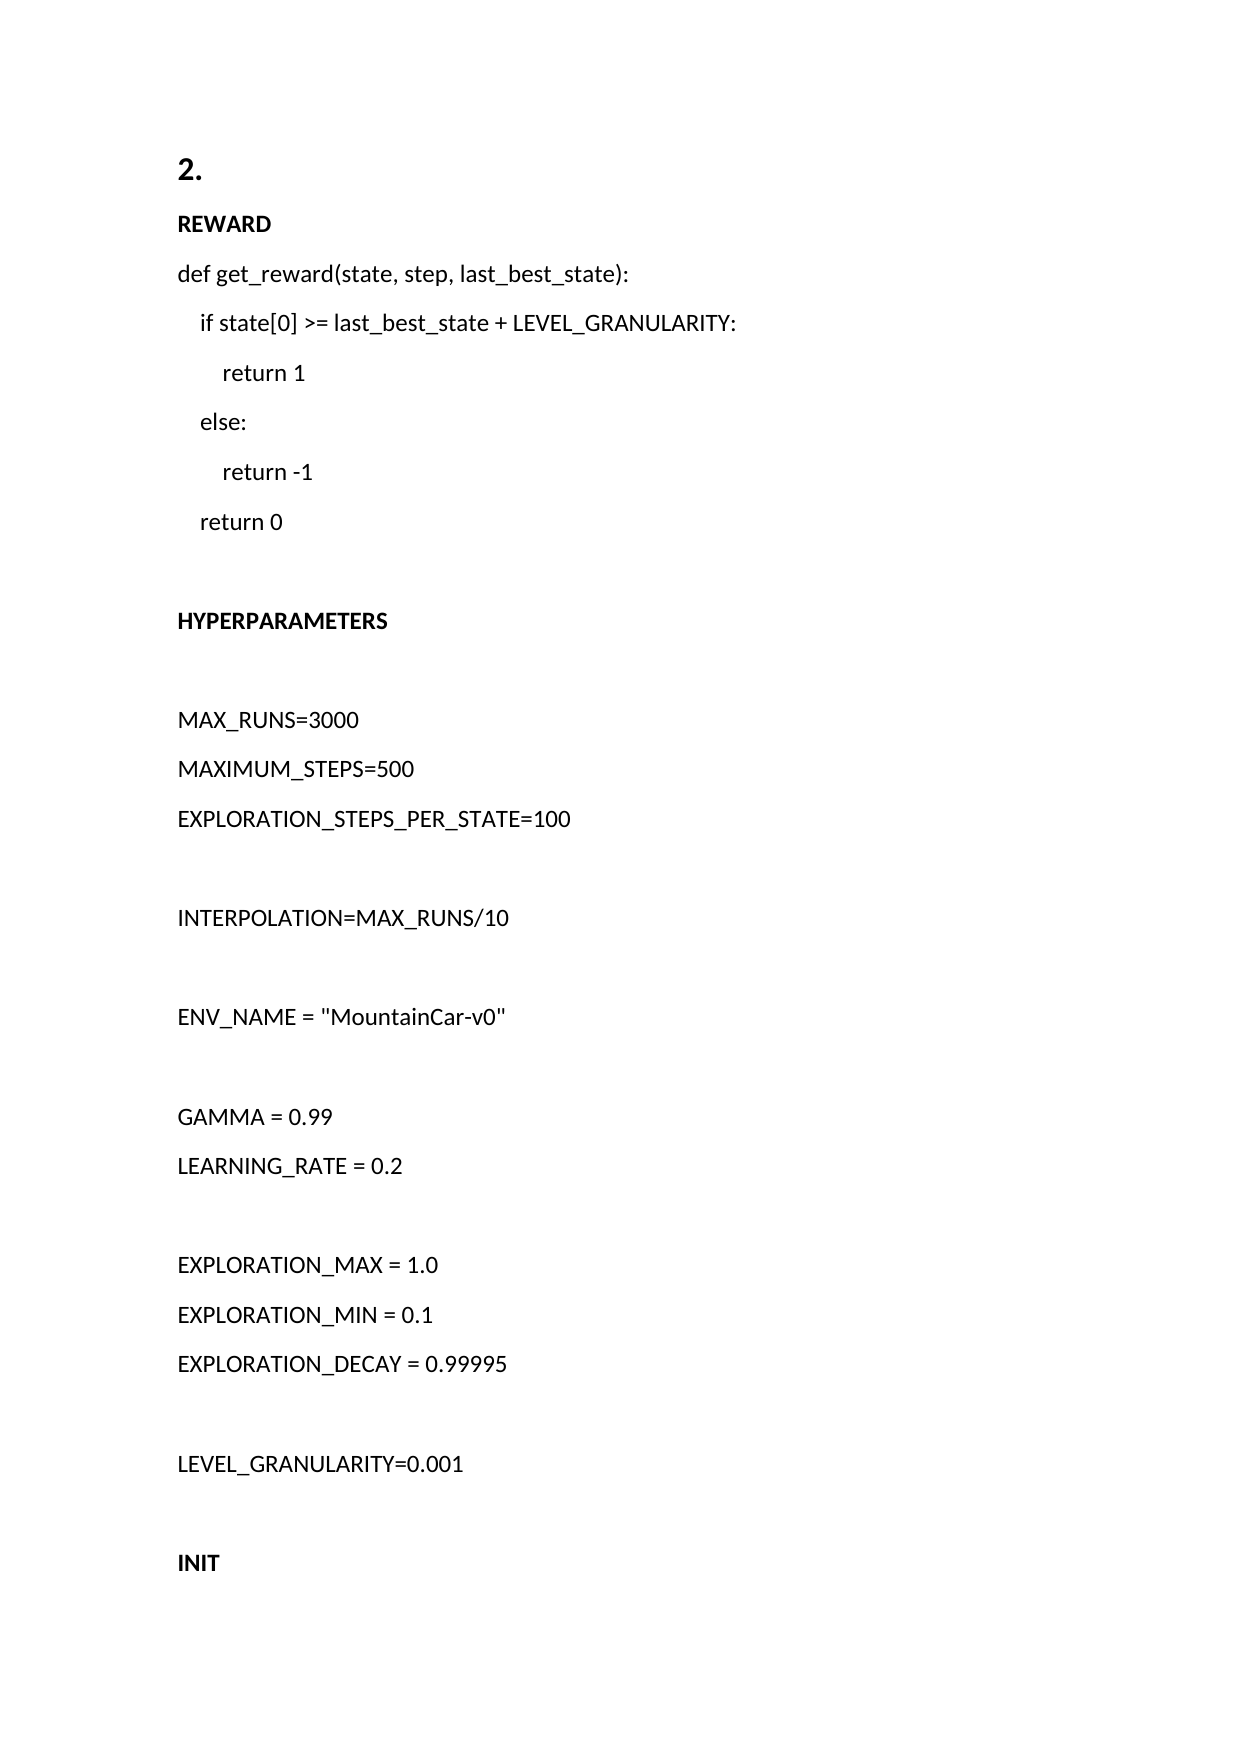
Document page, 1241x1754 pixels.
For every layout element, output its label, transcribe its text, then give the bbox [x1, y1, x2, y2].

text MAX_RUNS=3000 [177, 704, 1063, 734]
text return 1 [177, 357, 1063, 387]
text EXPLORATION_DECAY = 0.99995 [177, 1349, 1063, 1379]
text return 0 [177, 506, 1063, 536]
text EXPLORATION_STEPS_PER_STATE=100 [177, 803, 1063, 834]
text return -1 [177, 456, 1063, 487]
text EXPLORATION_MIN = 0.1 [177, 1299, 1063, 1329]
text INIT [177, 1547, 1063, 1577]
text def get_reward(state, step, last_best_state): [177, 258, 1063, 288]
text INTERPOLATION=MAX_RUNS/10 [177, 902, 1063, 933]
text HYPERPARAMETERS [177, 605, 1063, 635]
text MAXIMUM_STEPS=500 [177, 754, 1063, 784]
text LEARNING_RATE = 0.2 [177, 1150, 1063, 1181]
text EXPLORATION_MAX = 1.0 [177, 1249, 1063, 1280]
text if state[0] >= last_best_state + LEVEL_GRANULARITY: [177, 307, 1063, 338]
text 2. [177, 148, 1063, 188]
text GAMMA = 0.99 [177, 1101, 1063, 1131]
text LEVEL_GRANULARITY=0.001 [177, 1448, 1063, 1478]
text REWARD [177, 208, 1063, 239]
text else: [177, 407, 1063, 437]
text ENV_NAME = "MountainCar-v0" [177, 1002, 1063, 1032]
